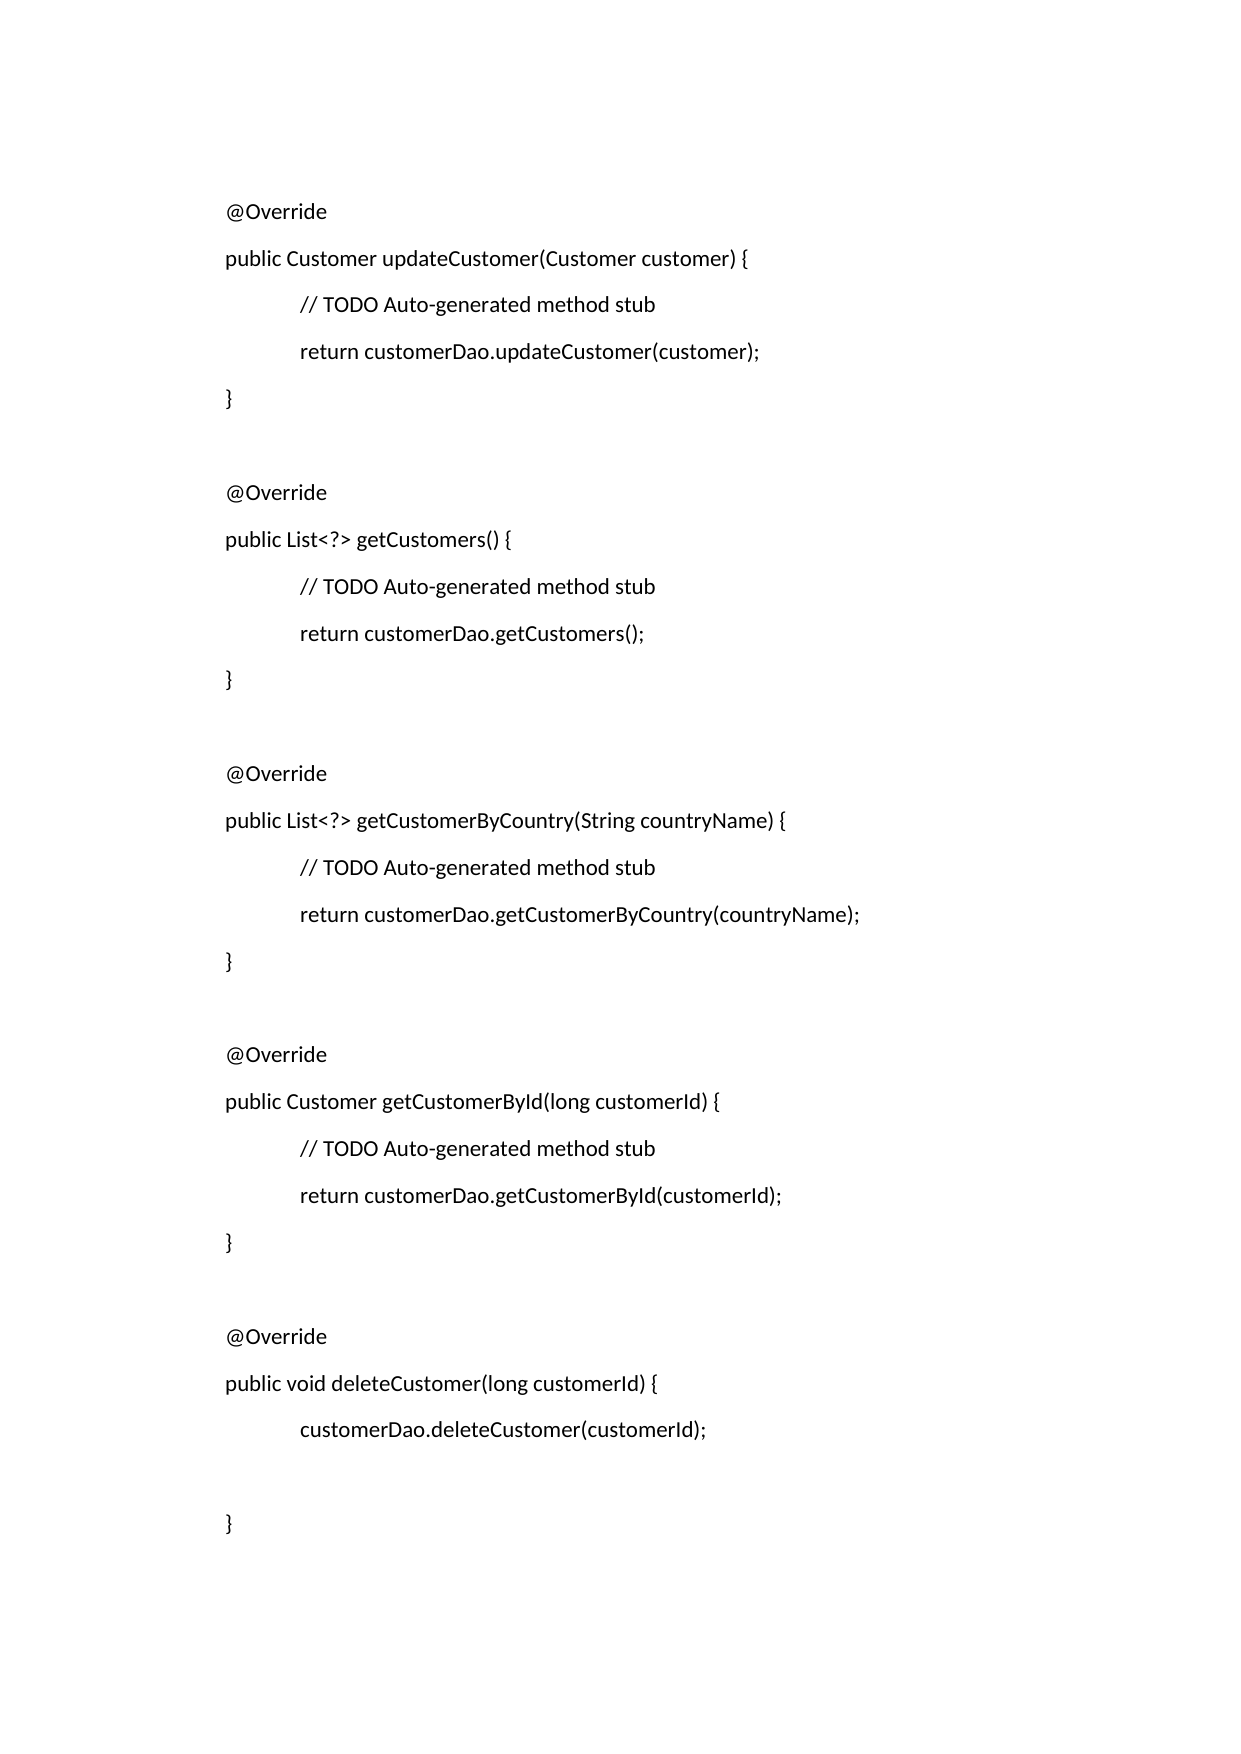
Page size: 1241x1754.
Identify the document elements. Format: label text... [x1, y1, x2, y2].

text @Override [150, 197, 1090, 225]
text @Override [150, 1322, 1090, 1350]
text public Customer getCustomerById(long customerId) { [150, 1087, 1090, 1116]
text return customerDao.getCustomers(); [150, 619, 1090, 647]
text // TODO Auto-generated method stub [150, 853, 1090, 881]
text public List<?> getCustomers() { [150, 525, 1090, 553]
text return customerDao.getCustomerByCountry(countryName); [150, 900, 1090, 928]
text public List<?> getCustomerByCountry(String countryName) { [150, 806, 1090, 834]
text // TODO Auto-generated method stub [150, 291, 1090, 319]
text } [150, 1509, 1090, 1537]
text public void deleteCustomer(long customerId) { [150, 1369, 1090, 1397]
text public Customer updateCustomer(Customer customer) { [150, 244, 1090, 272]
text } [150, 1228, 1090, 1256]
text @Override [150, 1041, 1090, 1069]
text // TODO Auto-generated method stub [150, 572, 1090, 600]
text } [150, 947, 1090, 975]
text return customerDao.getCustomerById(customerId); [150, 1181, 1090, 1209]
text return customerDao.updateCustomer(customer); [150, 337, 1090, 366]
text @Override [150, 478, 1090, 506]
text @Override [150, 759, 1090, 787]
text } [150, 666, 1090, 694]
text } [150, 384, 1090, 412]
text // TODO Auto-generated method stub [150, 1134, 1090, 1162]
text customerDao.deleteCustomer(customerId); [150, 1416, 1090, 1444]
